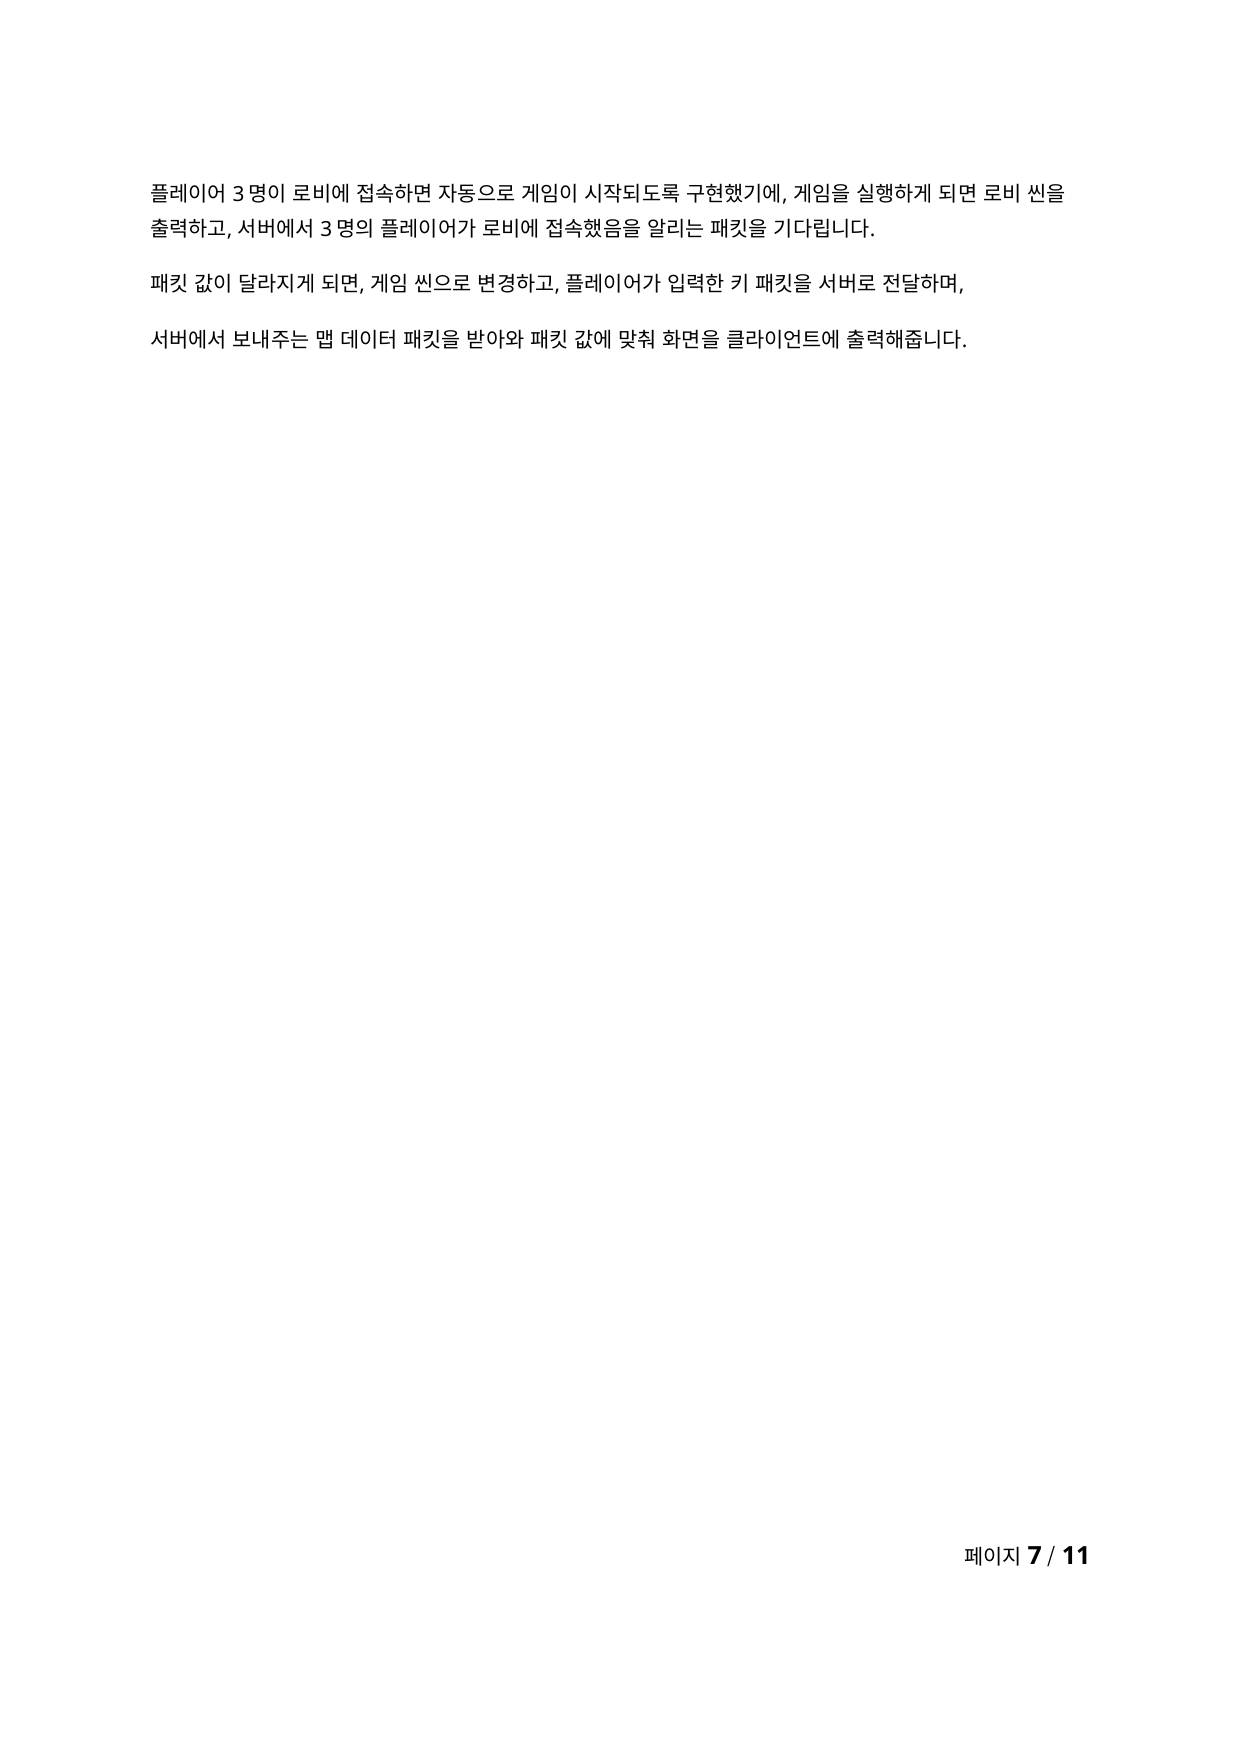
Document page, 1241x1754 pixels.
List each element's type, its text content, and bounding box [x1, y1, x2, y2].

text 플레이어 3명이 로비에 접속하면 자동으로 게임이 시작되도록 구현했기에, 게임을 실행하게 되면 로비 씬을 출력하고, 서버에서 3명의 플레이어가 로비에 접속했음을 알리는 패킷을 기다립니다. [150, 177, 1090, 242]
text 서버에서 보내주는 맵 데이터 패킷을 받아와 패킷 값에 맞춰 화면을 클라이언트에 출력해줍니다. [150, 323, 1090, 353]
text 패킷 값이 달라지게 되면, 게임 씬으로 변경하고, 플레이어가 입력한 키 패킷을 서버로 전달하며, [150, 268, 1090, 298]
